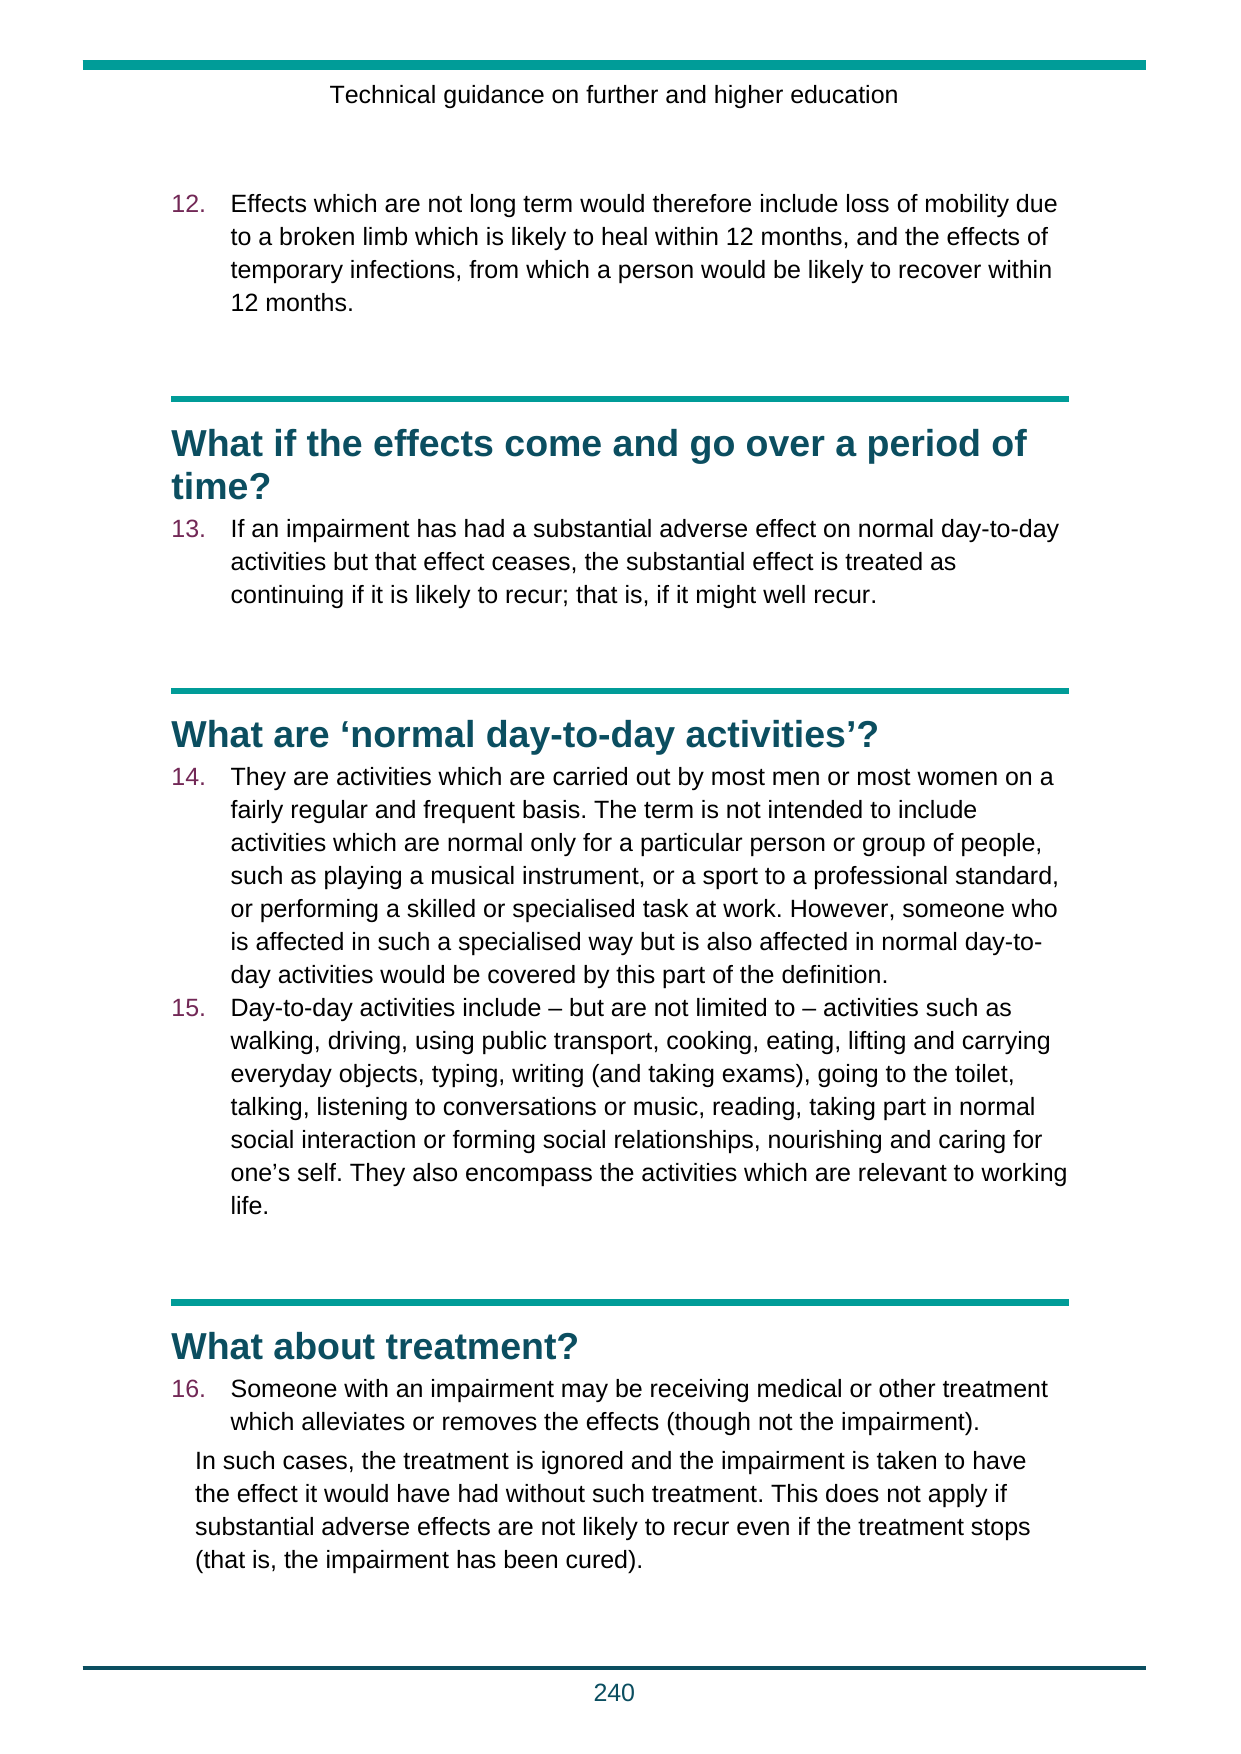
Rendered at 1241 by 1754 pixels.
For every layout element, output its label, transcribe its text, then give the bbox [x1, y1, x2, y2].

list If an impairment has had a substantial adverse effect on normal day-to-day activities but that effect ceases, the substantial effect is treated as continuing if it is likely to recur; that is, if it might well recur. [171, 513, 1069, 608]
list Day-to-day activities include – but are not limited to – activities such as walking, driving, using public transport, cooking, eating, lifting and carrying everyday objects, typing, writing (and taking exams), going to the toilet, talking, listening to conversations or music, reading, taking part in normal social interaction or forming social relationships, nourishing and caring for one’s self. They also encompass the activities which are relevant to working life. [171, 993, 1069, 1220]
subtitle What about treatment? [171, 1306, 1069, 1367]
list Someone with an impairment may be receiving medical or other treatment which alleviates or removes the effects (though not the impairment). [171, 1374, 1069, 1435]
list They are activities which are carried out by most men or most women on a fairly regular and frequent basis. The term is not intended to include activities which are normal only for a particular person or group of people, such as playing a musical instrument, or a sport to a professional standard, or performing a skilled or specialised task at work. However, someone who is affected in such a specialised way but is also affected in normal day-to-day activities would be covered by this part of the definition. [171, 762, 1069, 989]
subtitle What are ‘normal day-to-day activities’? [171, 694, 1069, 756]
list Effects which are not long term would therefore include loss of mobility due to a broken limb which is likely to heal within 12 months, and the effects of temporary infections, from which a person would be likely to recover within 12 months. [171, 189, 1069, 317]
subtitle What if the effects come and go over a period of time? [171, 402, 1069, 507]
list In such cases, the treatment is ignored and the impairment is taken to have the effect it would have had without such treatment. This does not apply if substantial adverse effects are not likely to recur even if the treatment stops (that is, the impairment has been cured). [195, 1446, 1069, 1574]
